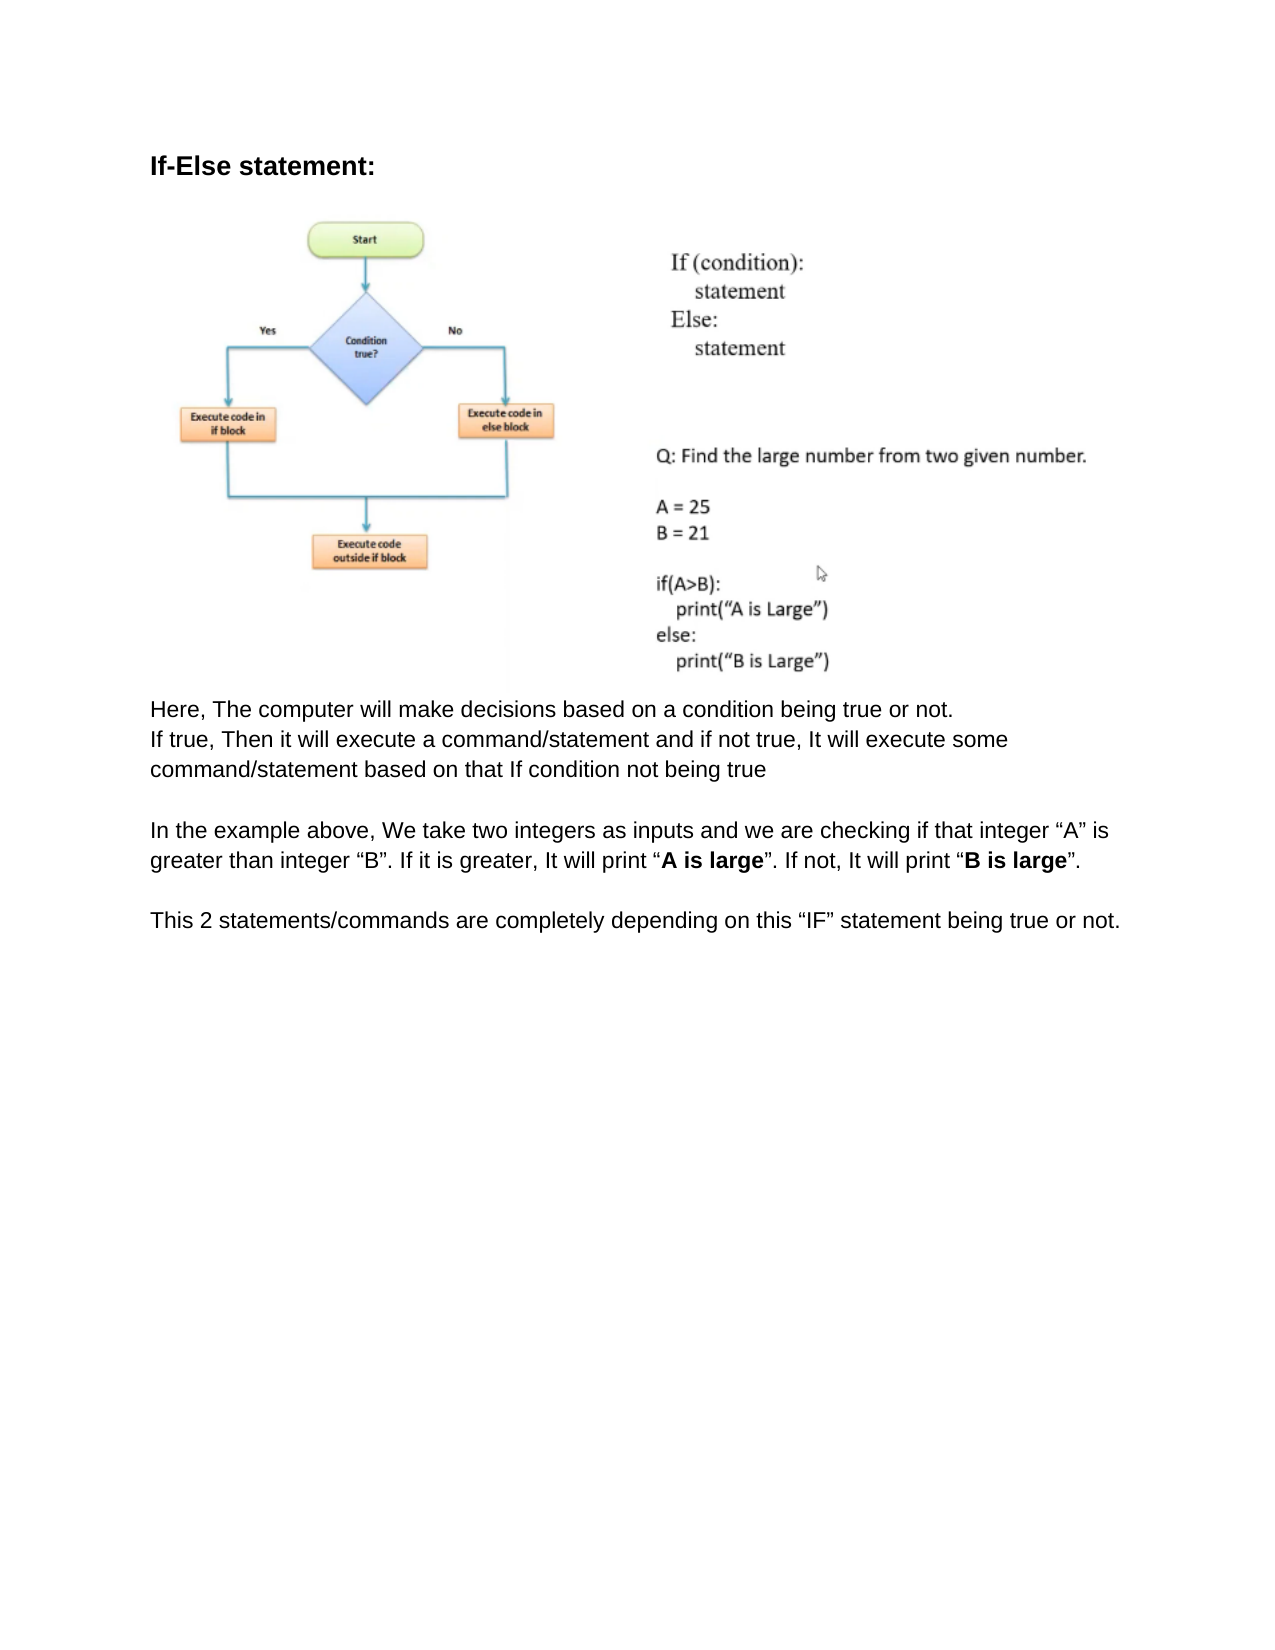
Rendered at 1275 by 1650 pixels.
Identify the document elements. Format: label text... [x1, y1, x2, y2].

picture [150, 186, 1125, 693]
text If-Else statement: [150, 150, 1125, 181]
text Here, The computer will make decisions based on a condition being true or not. [150, 696, 1125, 722]
text This 2 statements/commands are completely depending on this “IF” statement being true or not. [150, 907, 1125, 934]
text In the example above, We take two integers as inputs and we are checking if that integer “A” is greater than integer “B”. If it is greater, It will print “A is large”. If not, It will print “B is large”. [150, 817, 1125, 873]
text If true, Then it will execute a command/statement and if not true, It will execute some command/statement based on that If condition not being true [150, 726, 1125, 783]
